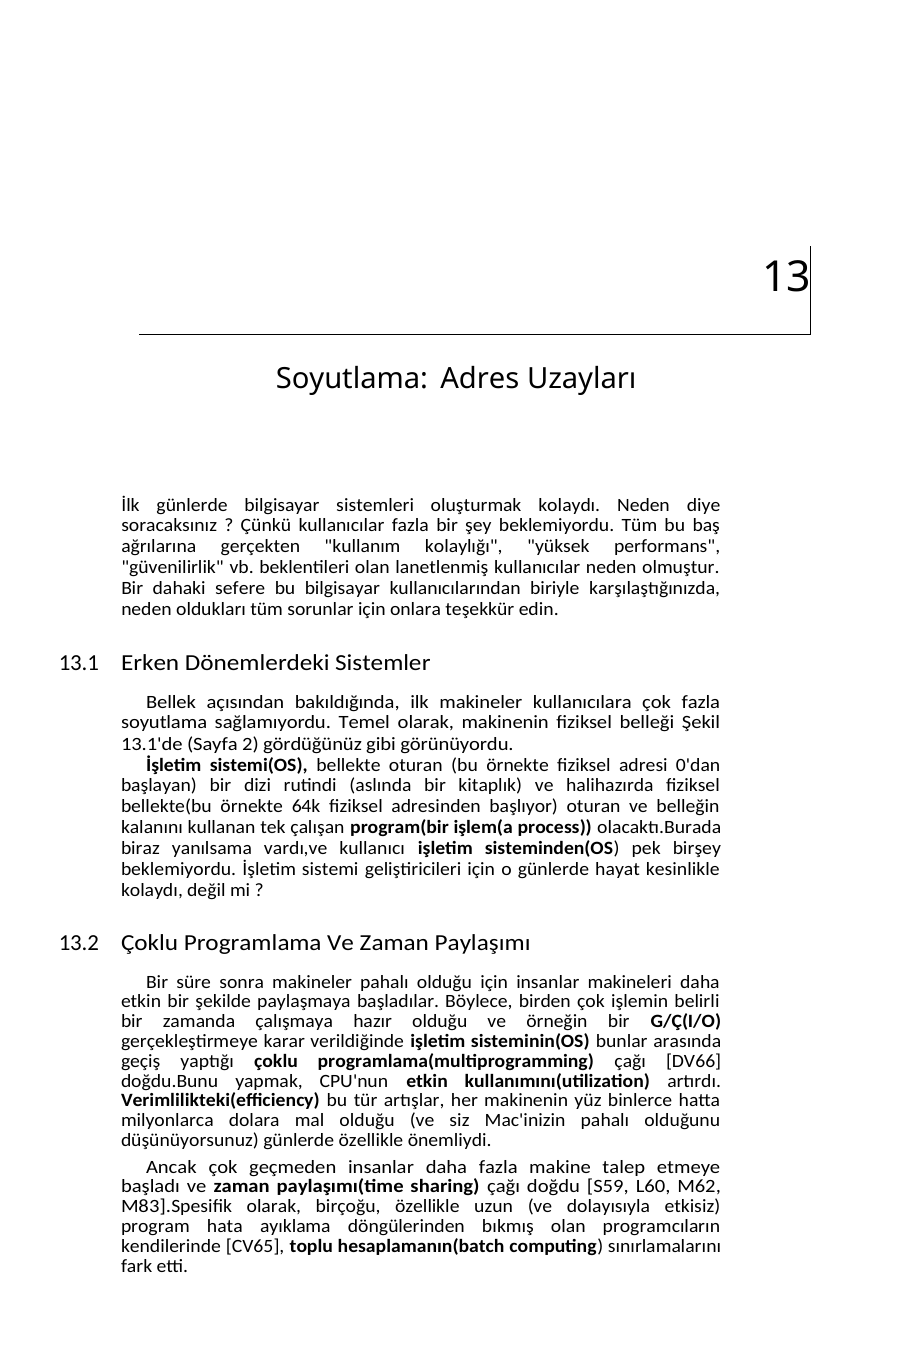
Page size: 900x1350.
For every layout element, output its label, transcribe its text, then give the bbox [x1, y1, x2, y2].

subtitle Erken Dönemlerdeki Sistemler [58, 648, 808, 676]
subtitle Çoklu Programlama Ve Zaman Paylaşımı [58, 928, 808, 957]
text Bir süre sonra makineler pahalı olduğu için insanlar makineleri daha etkin bir şekilde paylaşmaya başladılar. Böylece, birden çok işlemin belirli bir zamanda çalışmaya hazır olduğu ve örneğin bir G/Ç(I/O) gerçekleştirmeye karar verildiğinde işletim sisteminin(OS) bunlar arasında geçiş yaptığı çoklu programlama(multiprogramming) çağı [DV66] doğdu.Bunu yapmak, CPU'nun etkin kullanımını(utilization) artırdı. Verimlilikteki(efficiency) bu tür artışlar, her makinenin yüz binlerce hatta milyonlarca dolara mal olduğu (ve siz Mac'inizin pahalı olduğunu düşünüyorsunuz) günlerde özellikle önemliydi. [121, 973, 721, 1151]
text İşletim sistemi(OS), bellekte oturan (bu örnekte fiziksel adresi 0'dan başlayan) bir dizi rutindi (aslında bir kitaplık) ve halihazırda fiziksel bellekte(bu örnekte 64k fiziksel adresinden başlıyor) oturan ve belleğin kalanını kullanan tek çalışan program(bir işlem(a process)) olacaktı.Burada biraz yanılsama vardı,ve kullanıcı işletim sisteminden(OS) pek birşey beklemiyordu. İşletim sistemi geliştiricileri için o günlerde hayat kesinlikle kolaydı, değil mi ? [121, 754, 721, 901]
text Bellek açısından bakıldığında, ilk makineler kullanıcılara çok fazla soyutlama sağlamıyordu. Temel olarak, makinenin fiziksel belleği Şekil 13.1'de (Sayfa 2) gördüğünüz gibi görünüyordu. [121, 692, 721, 754]
text Ancak çok geçmeden insanlar daha fazla makine talep etmeye başladı ve zaman paylaşımı(time sharing) çağı doğdu [S59, L60, M62, M83].Spesifik olarak, birçoğu, özellikle uzun (ve dolayısıyla etkisiz) program hata ayıklama döngülerinden bıkmış olan programcıların kendilerinde [CV65], toplu hesaplamanın(batch computing) sınırlamalarını fark etti. [121, 1157, 721, 1277]
title Soyutlama: Adres Uzayları [276, 357, 808, 397]
text İlk günlerde bilgisayar sistemleri oluşturmak kolaydı. Neden diye soracaksınız ? Çünkü kullanıcılar fazla bir şey beklemiyordu. Tüm bu baş ağrılarına gerçekten "kullanım kolaylığı", "yüksek performans", "güvenilirlik" vb. beklentileri olan lanetlenmiş kullanıcılar neden olmuştur. Bir dahaki sefere bu bilgisayar kullanıcılarından biriyle karşılaştığınızda, neden oldukları tüm sorunlar için onlara teşekkür edin. [121, 494, 721, 620]
